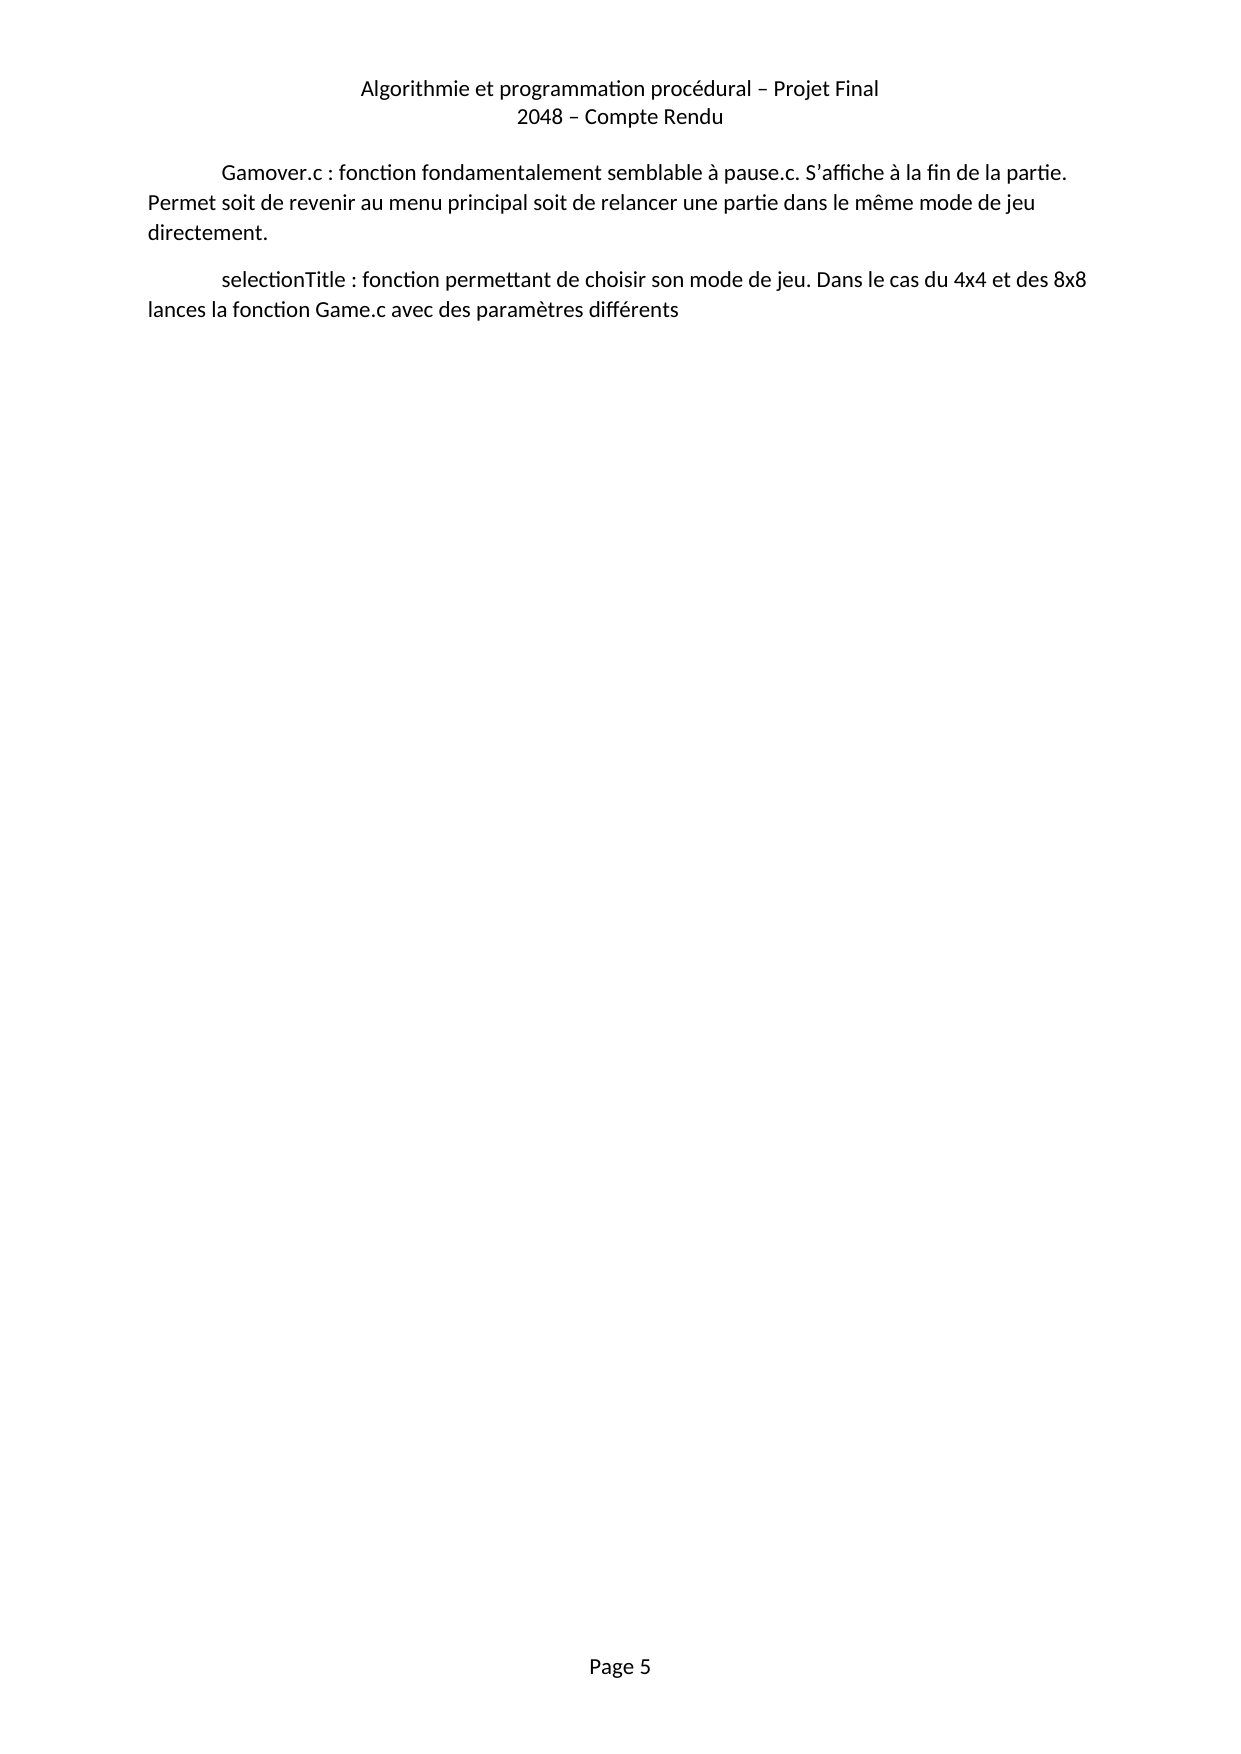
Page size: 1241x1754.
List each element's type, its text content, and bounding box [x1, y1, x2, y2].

text Gamover.c : fonction fondamentalement semblable à pause.c. S’affiche à la fin de la partie. Permet soit de revenir au menu principal soit de relancer une partie dans le même mode de jeu directement. [148, 158, 1093, 246]
text selectionTitle : fonction permettant de choisir son mode de jeu. Dans le cas du 4x4 et des 8x8 lances la fonction Game.c avec des paramètres différents [148, 265, 1093, 323]
